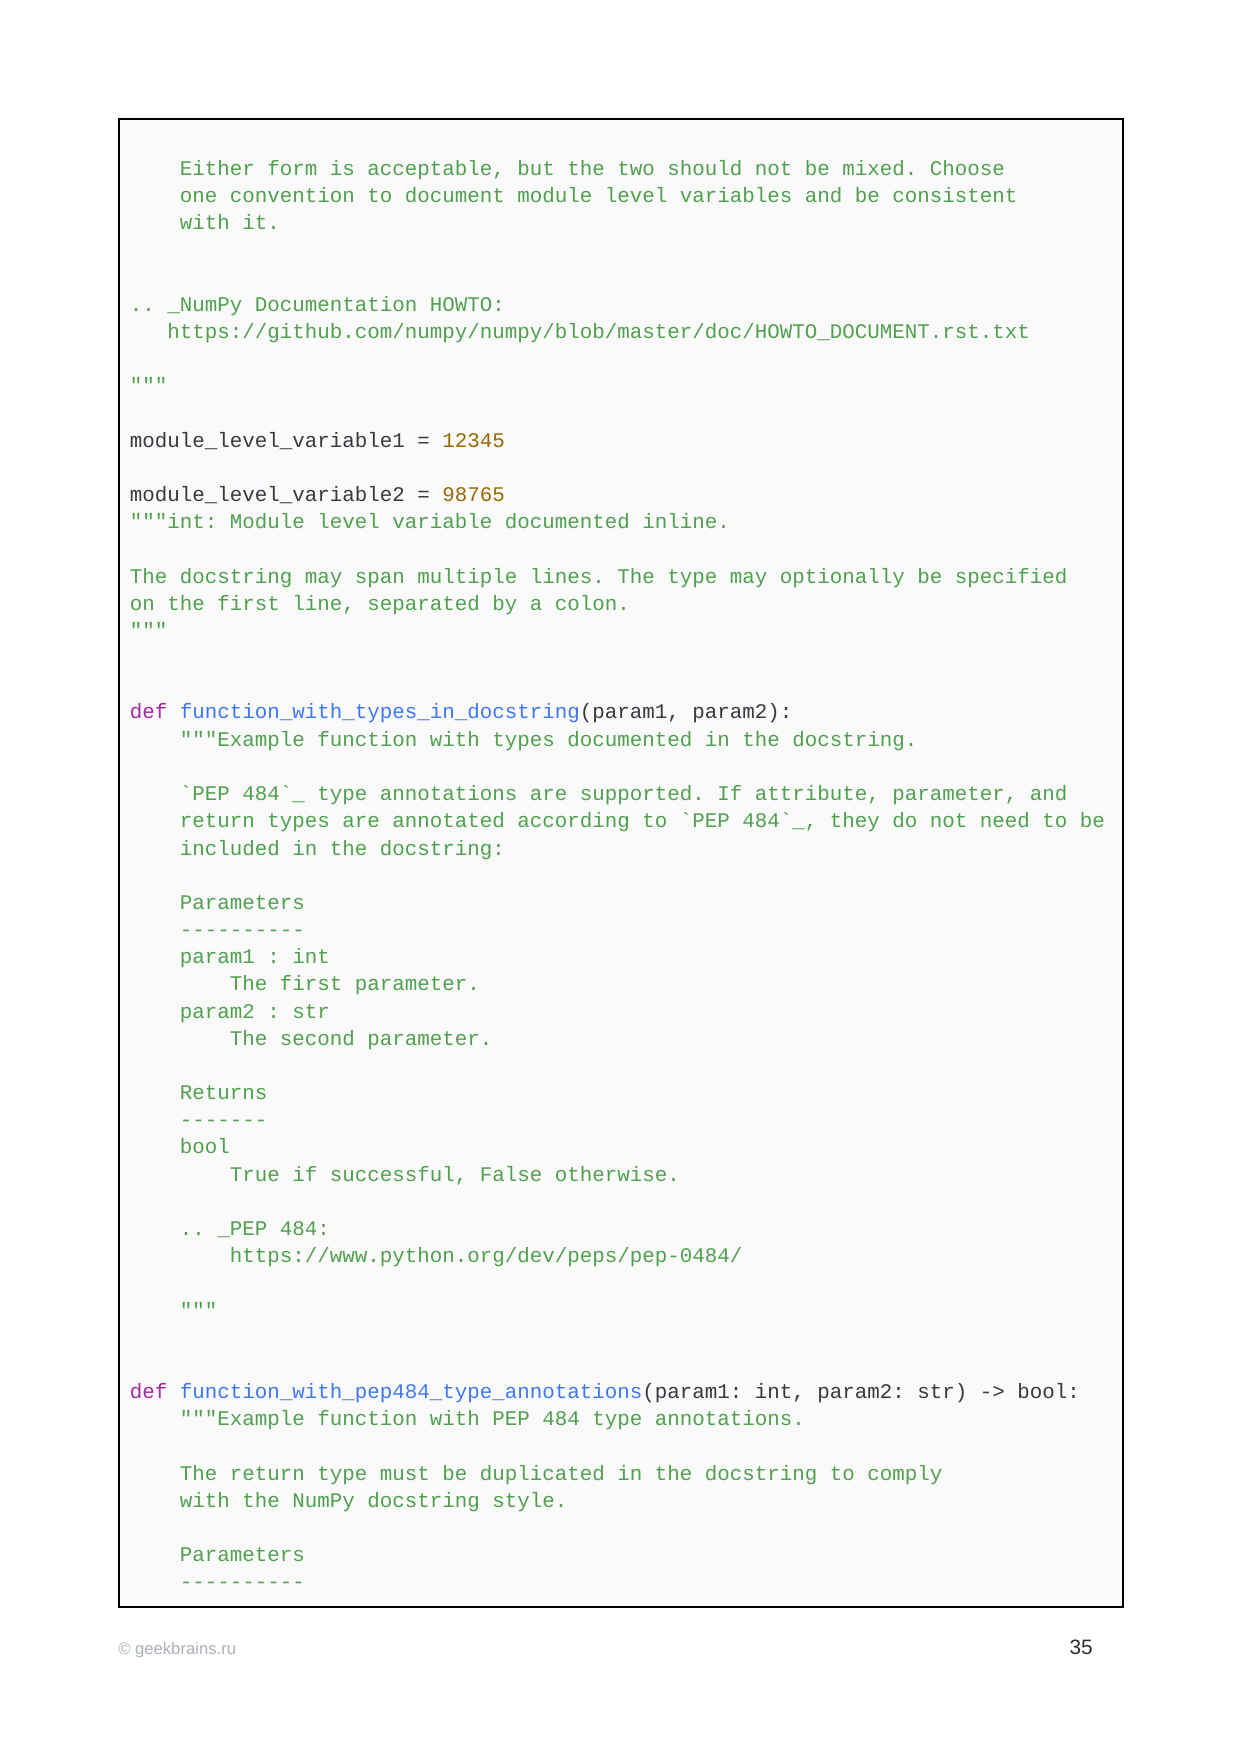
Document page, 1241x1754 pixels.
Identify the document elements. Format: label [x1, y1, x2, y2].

table_header [120, 120, 1122, 1606]
